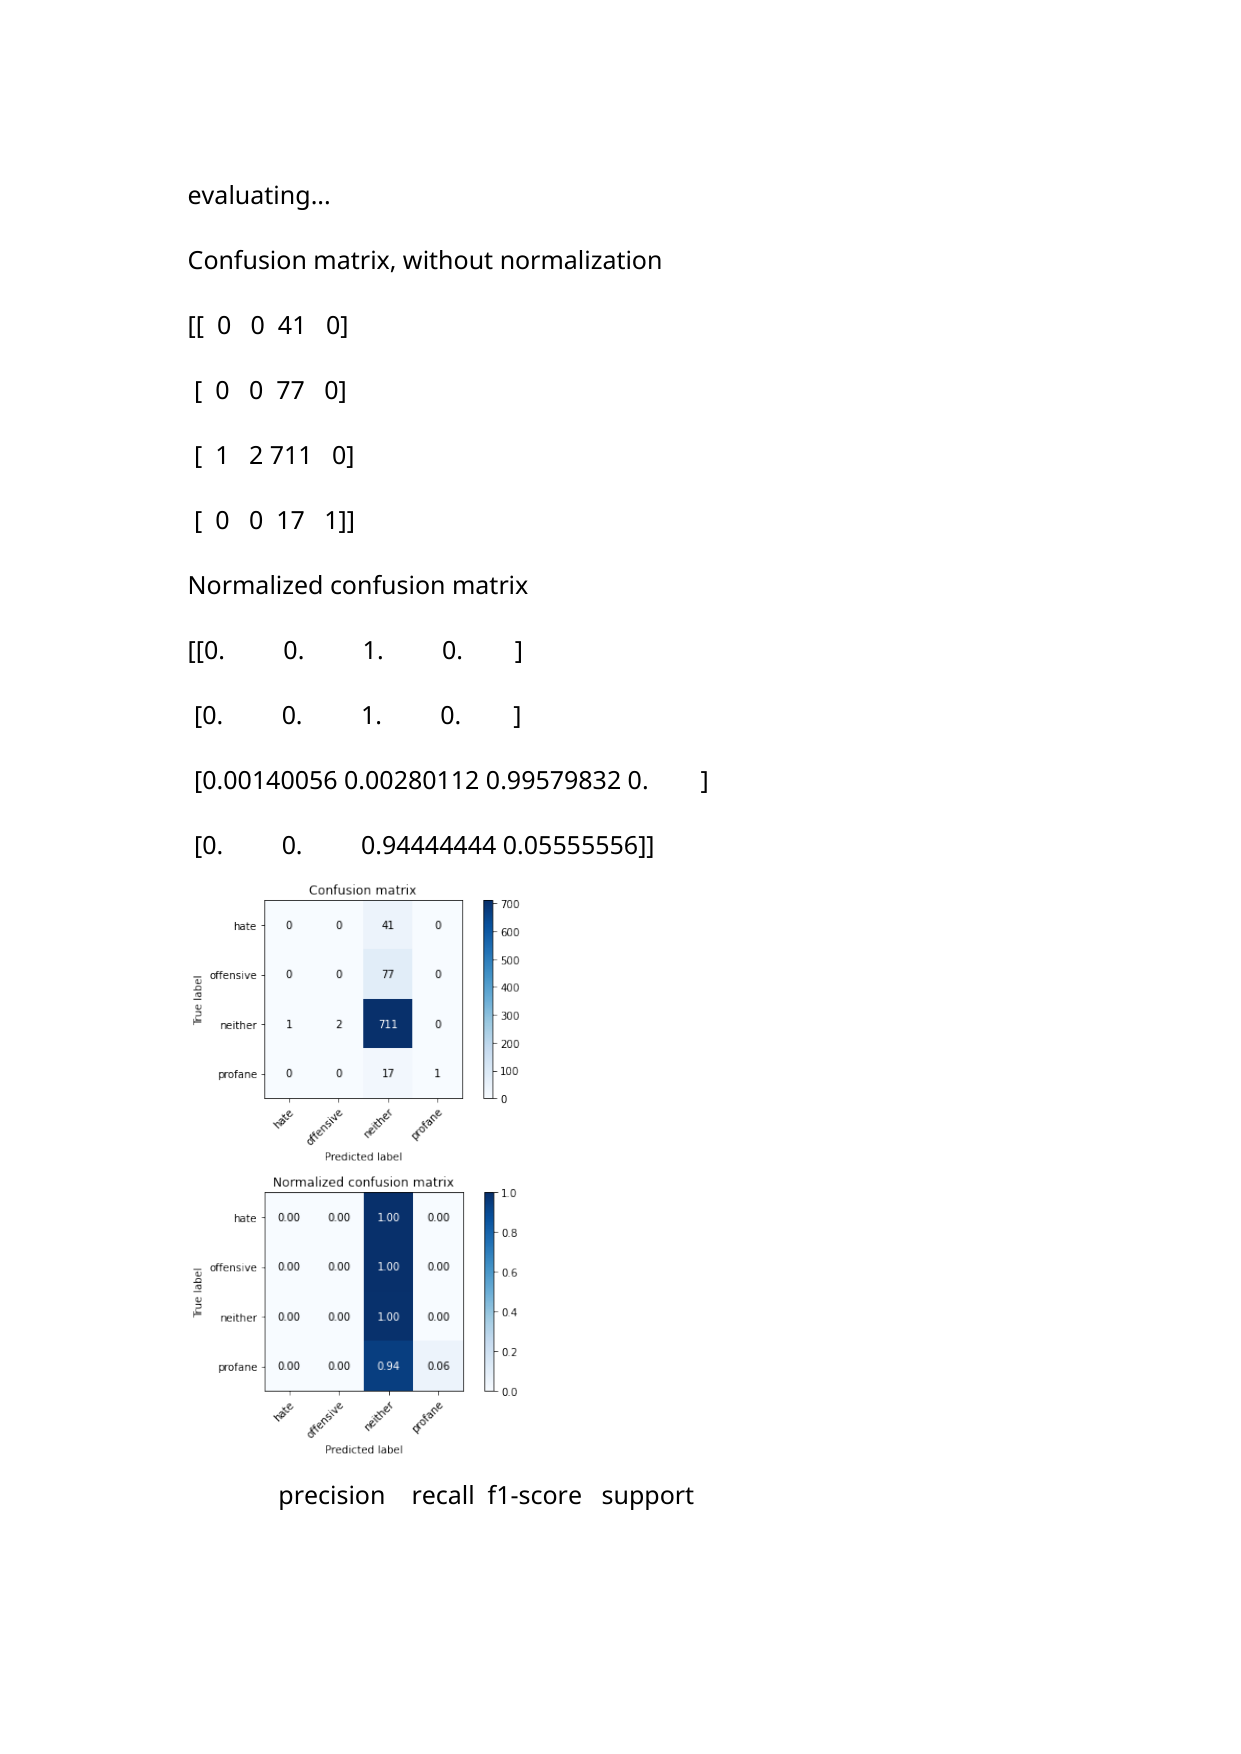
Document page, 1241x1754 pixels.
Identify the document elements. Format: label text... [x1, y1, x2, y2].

text [0. 0. 0.94444444 0.05555556]] [187, 812, 1053, 877]
text [ 1 2 711 0] [187, 422, 1053, 487]
text evaluating... [187, 162, 1053, 227]
text Normalized confusion matrix [187, 552, 1053, 617]
text [[ 0 0 41 0] [187, 292, 1053, 357]
text [0.00140056 0.00280112 0.99579832 0. ] [187, 747, 1053, 812]
text [[0. 0. 1. 0. ] [187, 617, 1053, 682]
text Confusion matrix, without normalization [187, 227, 1053, 292]
text [ 0 0 17 1]] [187, 487, 1053, 552]
text [ 0 0 77 0] [187, 357, 1053, 422]
text [0. 0. 1. 0. ] [187, 682, 1053, 747]
picture [187, 877, 527, 1169]
text precision recall f1-score support [187, 1462, 1053, 1527]
picture [187, 1170, 525, 1462]
